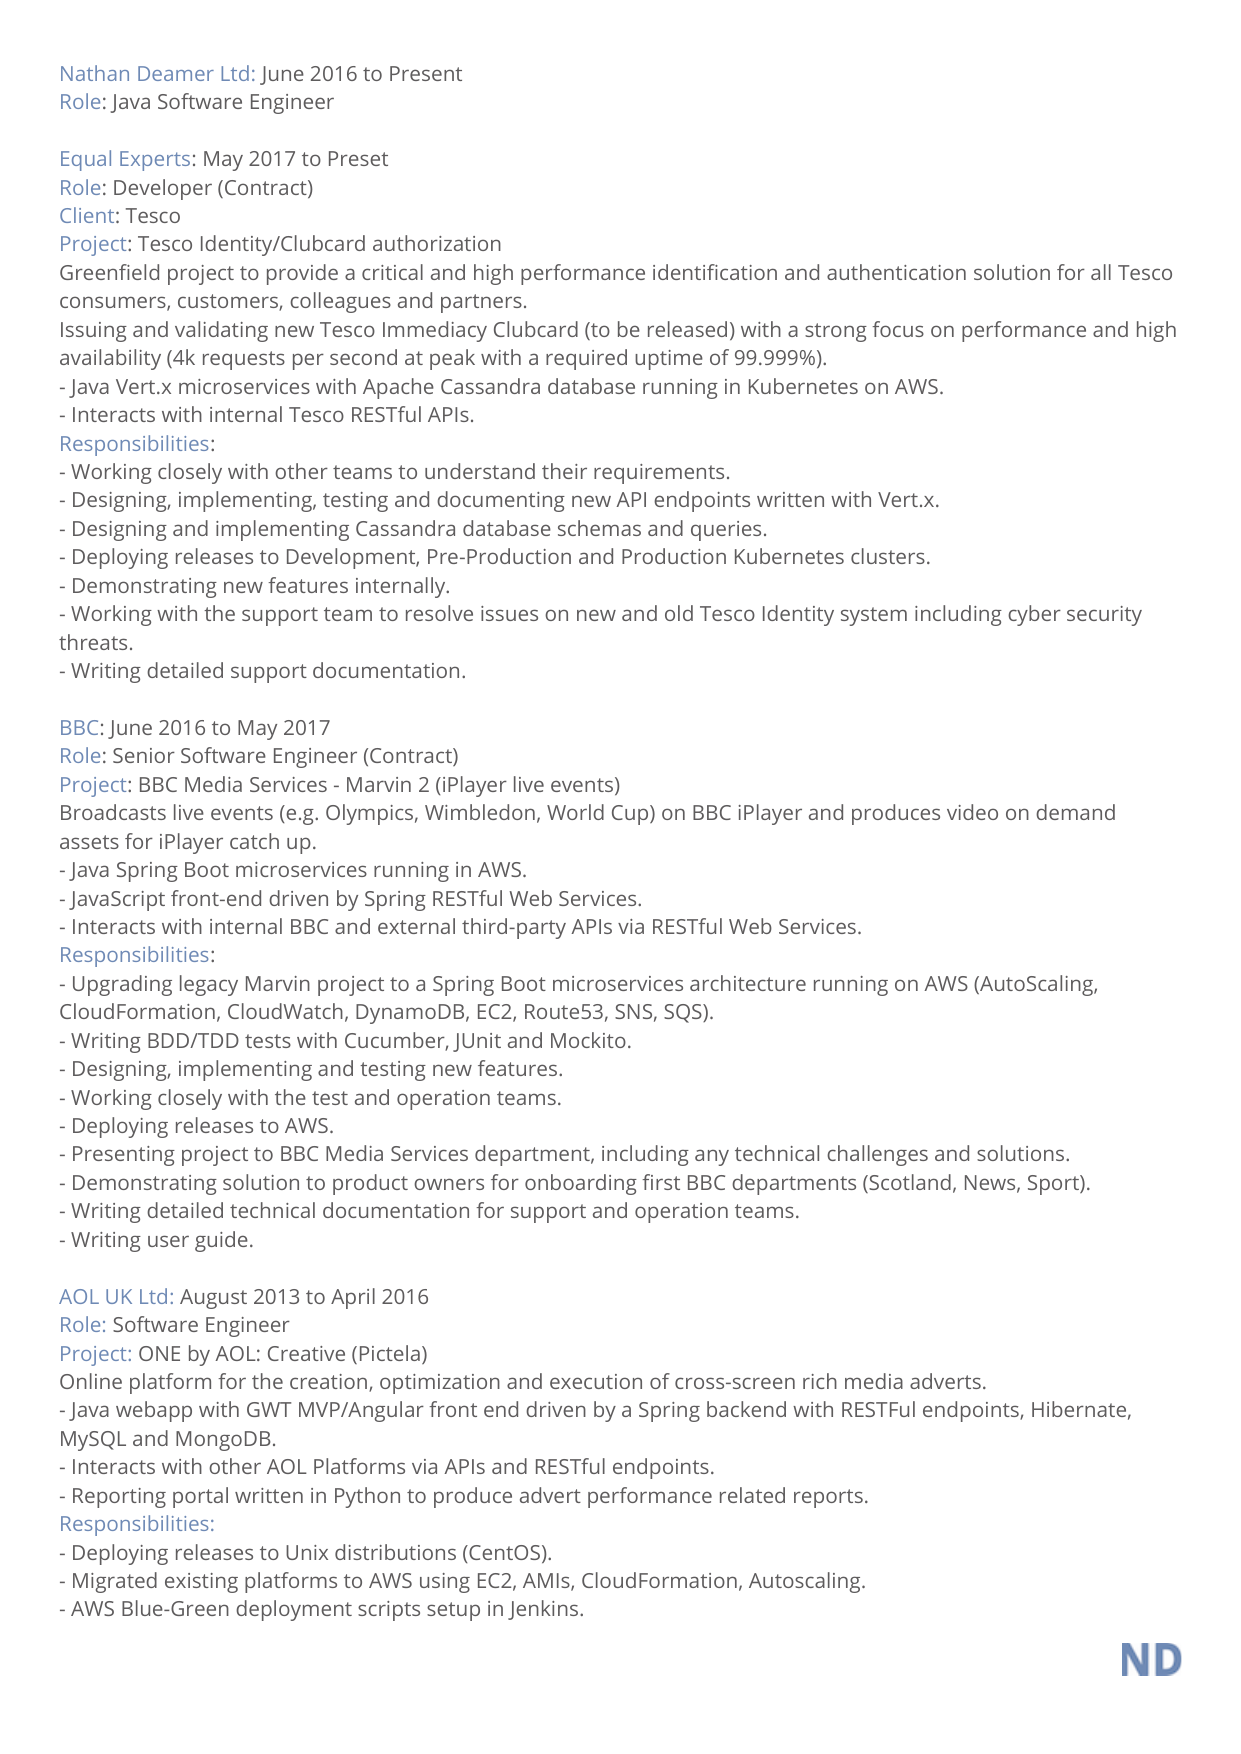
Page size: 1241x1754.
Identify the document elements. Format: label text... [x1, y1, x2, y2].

text Role: Java Software Engineer [59, 87, 1181, 116]
text - Interacts with internal BBC and external third-party APIs via RESTful Web Services. [59, 912, 1181, 941]
text Online platform for the creation, optimization and execution of cross-screen rich media adverts. [59, 1367, 1181, 1396]
text AOL UK Ltd: August 2013 to April 2016 [59, 1282, 1181, 1310]
text Issuing and validating new Tesco Immediacy Clubcard (to be released) with a strong focus on performance and high availability (4k requests per second at peak with a required uptime of 99.999%). [59, 315, 1181, 372]
text - Designing, implementing, testing and documenting new API endpoints written with Vert.x. [59, 486, 1181, 514]
text Role: Software Engineer [59, 1310, 1181, 1339]
text - AWS Blue-Green deployment scripts setup in Jenkins. [59, 1594, 1181, 1623]
text - Writing user guide. [59, 1225, 1181, 1253]
text - Interacts with other AOL Platforms via APIs and RESTful endpoints. [59, 1452, 1181, 1481]
text Role: Developer (Contract) [59, 173, 1181, 201]
text - Demonstrating solution to product owners for onboarding first BBC departments (Scotland, News, Sport). [59, 1168, 1181, 1196]
picture [1122, 1643, 1182, 1676]
text - Migrated existing platforms to AWS using EC2, AMIs, CloudFormation, Autoscaling. [59, 1566, 1181, 1594]
text - Demonstrating new features internally. [59, 571, 1181, 599]
text - Writing detailed technical documentation for support and operation teams. [59, 1196, 1181, 1225]
text - Working closely with the test and operation teams. [59, 1083, 1181, 1111]
text - Java Vert.x microservices with Apache Cassandra database running in Kubernetes on AWS. [59, 372, 1181, 400]
text - Designing and implementing Cassandra database schemas and queries. [59, 514, 1181, 542]
text Equal Experts: May 2017 to Preset [59, 144, 1181, 173]
text - Working closely with other teams to understand their requirements. [59, 457, 1181, 486]
text Responsibilities: [59, 1509, 1181, 1538]
text - Designing, implementing and testing new features. [59, 1054, 1181, 1083]
text - Presenting project to BBC Media Services department, including any technical challenges and solutions. [59, 1139, 1181, 1168]
text - Writing detailed support documentation. [59, 656, 1181, 684]
text BBC: June 2016 to May 2017 [59, 713, 1181, 741]
text Project: Tesco Identity/Clubcard authorization [59, 229, 1181, 258]
text Project: BBC Media Services - Marvin 2 (iPlayer live events) [59, 770, 1181, 798]
text Responsibilities: [59, 941, 1181, 969]
text Responsibilities: [59, 429, 1181, 457]
text - Interacts with internal Tesco RESTful APIs. [59, 400, 1181, 429]
text Project: ONE by AOL: Creative (Pictela) [59, 1339, 1181, 1367]
text Role: Senior Software Engineer (Contract) [59, 741, 1181, 770]
text Greenfield project to provide a critical and high performance identification and authentication solution for all Tesco consumers, customers, colleagues and partners. [59, 258, 1181, 315]
text - Upgrading legacy Marvin project to a Spring Boot microservices architecture running on AWS (AutoScaling, CloudFormation, CloudWatch, DynamoDB, EC2, Route53, SNS, SQS). [59, 969, 1181, 1026]
text - Deploying releases to AWS. [59, 1111, 1181, 1139]
text - JavaScript front-end driven by Spring RESTful Web Services. [59, 884, 1181, 912]
text Nathan Deamer Ltd: June 2016 to Present [59, 59, 1181, 87]
text Broadcasts live events (e.g. Olympics, Wimbledon, World Cup) on BBC iPlayer and produces video on demand assets for iPlayer catch up. [59, 798, 1181, 855]
text - Java Spring Boot microservices running in AWS. [59, 855, 1181, 884]
text Client: Tesco [59, 201, 1181, 229]
text - Writing BDD/TDD tests with Cucumber, JUnit and Mockito. [59, 1026, 1181, 1054]
text - Deploying releases to Development, Pre-Production and Production Kubernetes clusters. [59, 542, 1181, 571]
text - Working with the support team to resolve issues on new and old Tesco Identity system including cyber security threats. [59, 599, 1181, 656]
text - Deploying releases to Unix distributions (CentOS). [59, 1538, 1181, 1566]
text - Reporting portal written in Python to produce advert performance related reports. [59, 1481, 1181, 1509]
text - Java webapp with GWT MVP/Angular front end driven by a Spring backend with RESTFul endpoints, Hibernate, MySQL and MongoDB. [59, 1396, 1181, 1452]
